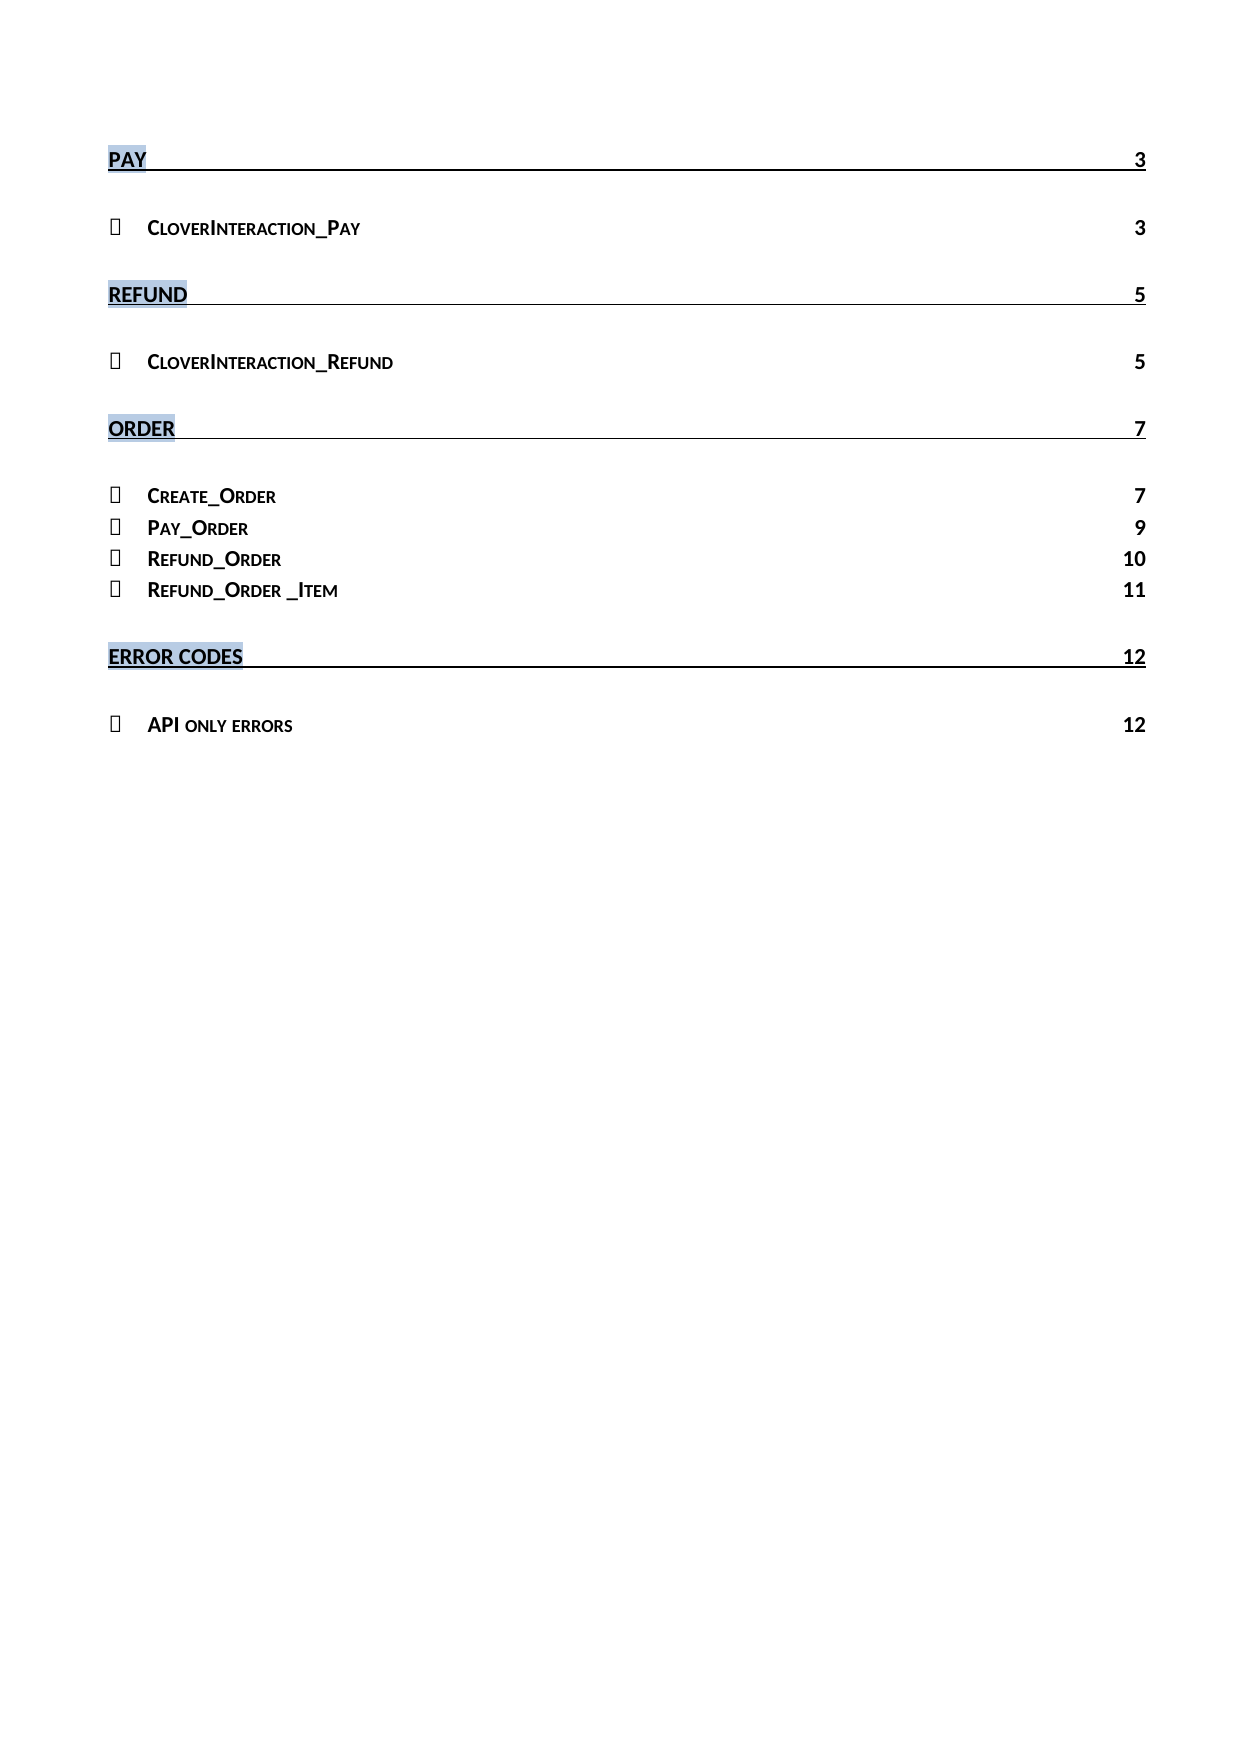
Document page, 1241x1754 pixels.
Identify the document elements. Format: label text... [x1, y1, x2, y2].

text Error Codes 12 [243, 642, 1146, 666]
text  Refund_Order 10 [108, 542, 1146, 573]
text  Pay_Order 9 [108, 511, 1146, 542]
text  API only errors 12 [108, 707, 1146, 739]
text  Create_Order 7 [108, 479, 1146, 511]
text  Refund_Order _Item 11 [108, 573, 1146, 604]
text Refund 5 [187, 280, 1146, 304]
text Order 7 [175, 414, 1146, 438]
text  CloverInteraction_Pay 3 [108, 211, 1146, 242]
text Pay 3 [146, 145, 1146, 169]
text  CloverInteraction_Refund 5 [108, 345, 1146, 376]
